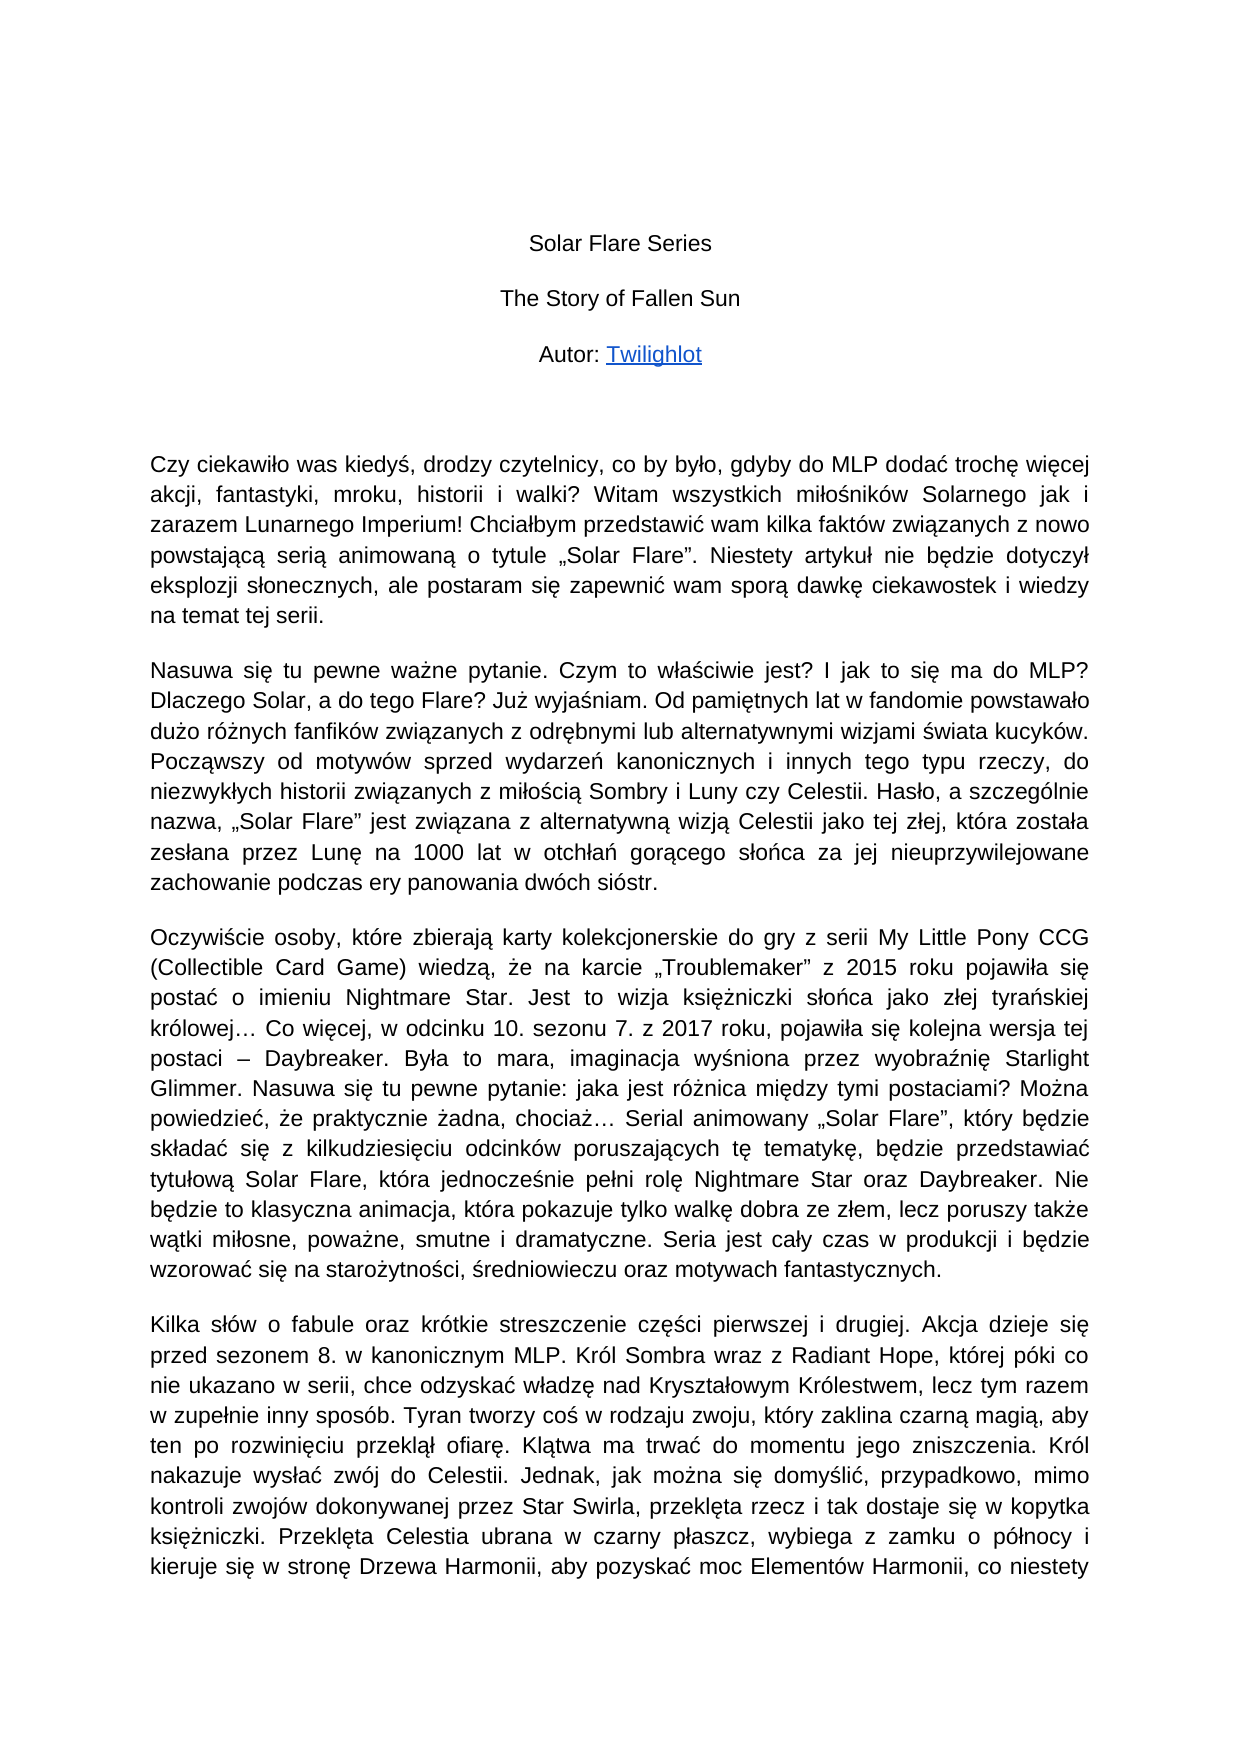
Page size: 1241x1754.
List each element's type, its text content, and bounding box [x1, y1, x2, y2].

text Nasuwa się tu pewne ważne pytanie. Czym to właściwie jest? I jak to się ma do MLP? Dlaczego Solar, a do tego Flare? Już wyjaśniam. Od pamiętnych lat w fandomie powstawało dużo różnych fanfików związanych z odrębnymi lub alternatywnymi wizjami świata kucyków. Począwszy od motywów sprzed wydarzeń kanonicznych i innych tego typu rzeczy, do niezwykłych historii związanych z miłością Sombry i Luny czy Celestii. Hasło, a szczególnie nazwa, „Solar Flare” jest związana z alternatywną wizją Celestii jako tej złej, która została zesłana przez Lunę na 1000 lat w otchłań gorącego słońca za jej nieuprzywilejowane zachowanie podczas ery panowania dwóch sióstr. [150, 657, 1090, 895]
text Czy ciekawiło was kiedyś, drodzy czytelnicy, co by było, gdyby do MLP dodać trochę więcej akcji, fantastyki, mroku, historii i walki? Witam wszystkich miłośników Solarnego jak i zarazem Lunarnego Imperium! Chciałbym przedstawić wam kilka faktów związanych z nowo powstającą serią animowaną o tytule „Solar Flare”. Niestety artykuł nie będzie dotyczył eksplozji słonecznych, ale postaram się zapewnić wam sporą dawkę ciekawostek i wiedzy na temat tej serii. [150, 451, 1090, 628]
text The Story of Fallen Sun [150, 285, 1090, 312]
text Autor: Twilighlot [150, 341, 1090, 367]
text Solar Flare Series [150, 230, 1090, 257]
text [150, 1311, 1090, 1579]
text Oczywiście osoby, które zbierają karty kolekcjonerskie do gry z serii My Little Pony CCG (Collectible Card Game) wiedzą, że na karcie „Troublemaker” z 2015 roku pojawiła się postać o imieniu Nightmare Star. Jest to wizja księżniczki słońca jako złej tyrańskiej królowej… Co więcej, w odcinku 10. sezonu 7. z 2017 roku, pojawiła się kolejna wersja tej postaci – Daybreaker. Była to mara, imaginacja wyśniona przez wyobraźnię Starlight Glimmer. Nasuwa się tu pewne pytanie: jaka jest różnica między tymi postaciami? Można powiedzieć, że praktycznie żadna, chociaż… Serial animowany „Solar Flare”, który będzie składać się z kilkudziesięciu odcinków poruszających tę tematykę, będzie przedstawiać tytułową Solar Flare, która jednocześnie pełni rolę Nightmare Star oraz Daybreaker. Nie będzie to klasyczna animacja, która pokazuje tylko walkę dobra ze złem, lecz poruszy także wątki miłosne, poważne, smutne i dramatyczne. Seria jest cały czas w produkcji i będzie wzorować się na starożytności, średniowieczu oraz motywach fantastycznych. [150, 924, 1090, 1283]
